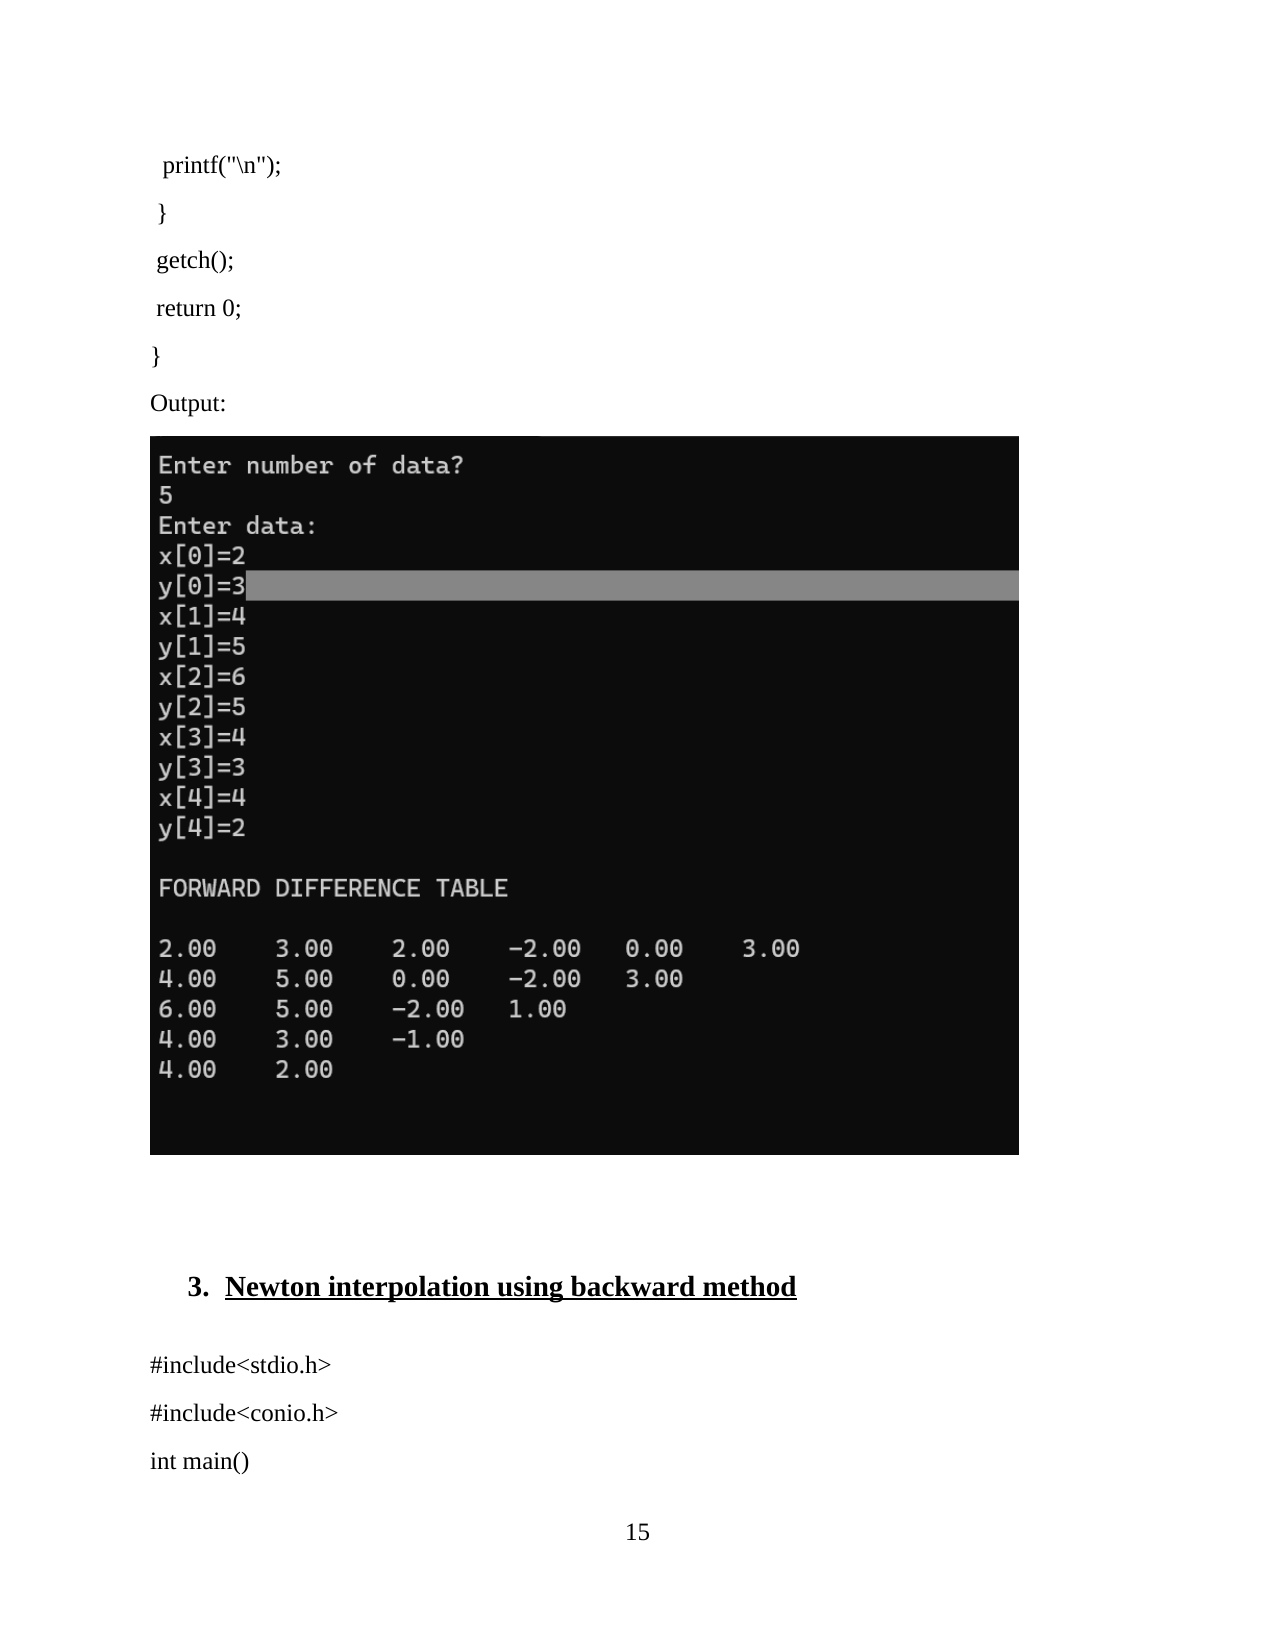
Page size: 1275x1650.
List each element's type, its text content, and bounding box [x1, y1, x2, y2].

text printf("\n"); [150, 150, 1125, 179]
subtitle Newton interpolation using backward method [187, 1269, 1125, 1303]
text } [150, 341, 1125, 369]
text int main() [150, 1446, 1125, 1475]
text #include<stdio.h> [150, 1351, 1125, 1379]
text return 0; [150, 293, 1125, 322]
text } [150, 198, 1125, 226]
text #include<conio.h> [150, 1398, 1125, 1427]
text Output: [150, 388, 1125, 417]
picture [150, 436, 1019, 1155]
text getch(); [150, 245, 1125, 274]
